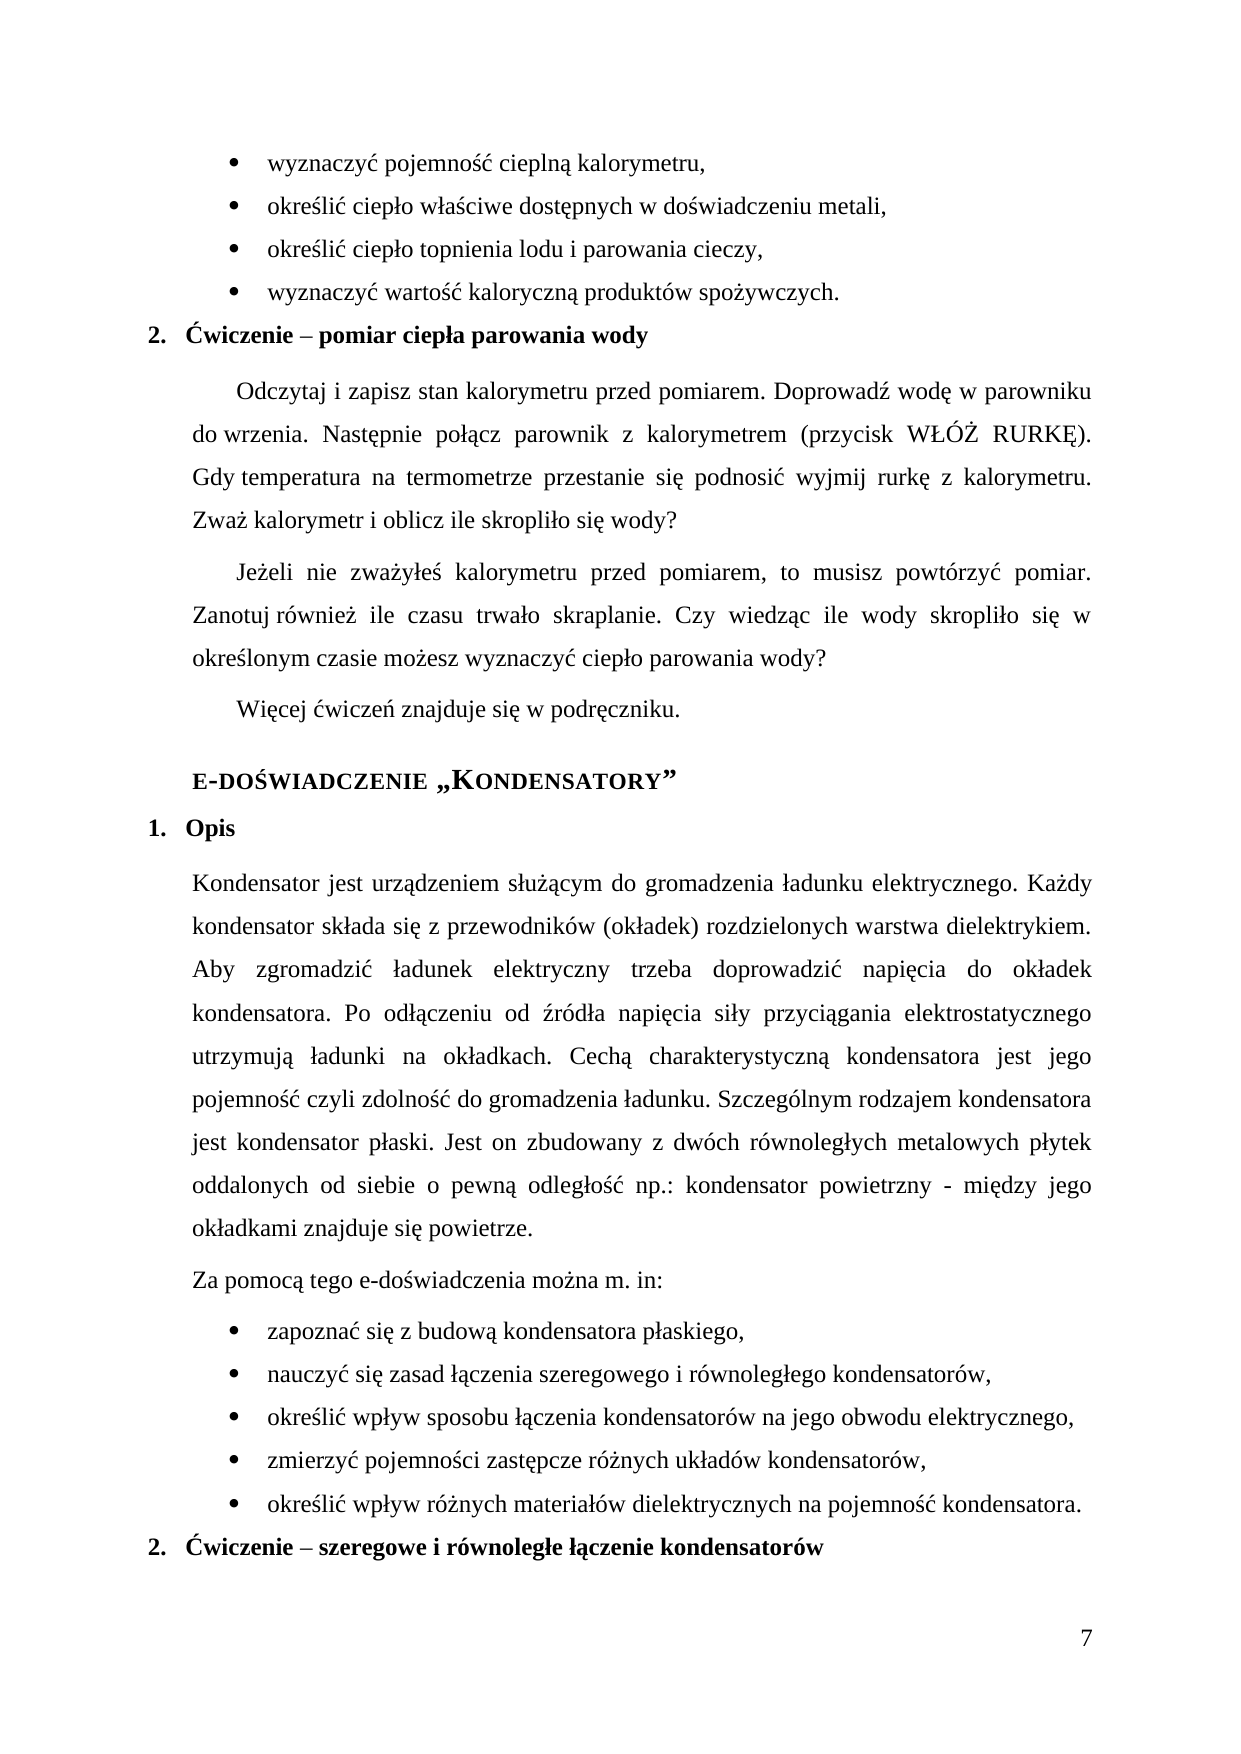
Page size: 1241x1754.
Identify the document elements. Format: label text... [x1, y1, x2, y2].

list Opis [148, 813, 1093, 841]
list Ćwiczenie – szeregowe i równoległe łączenie kondensatorów [148, 1532, 1093, 1561]
list wyznaczyć pojemność cieplną kalorymetru, [229, 148, 1093, 176]
list określić wpływ sposobu łączenia kondensatorów na jego obwodu elektrycznego, [229, 1402, 1093, 1431]
list e-doświadczenie „Kondensatory” [192, 762, 1093, 796]
list nauczyć się zasad łączenia szeregowego i równoległego kondensatorów, [229, 1359, 1093, 1388]
list określić wpływ różnych materiałów dielektrycznych na pojemność kondensatora. [229, 1489, 1093, 1517]
text Za pomocą tego e-doświadczenia można m. in: [192, 1265, 1093, 1293]
text Odczytaj i zapisz stan kalorymetru przed pomiarem. Doprowadź wodę w parowniku do wrzenia. Następnie połącz parownik z kalorymetrem (przycisk WŁÓŻ RURKĘ). Gdy temperatura na termometrze przestanie się podnosić wyjmij rurkę z kalorymetru. Zważ kalorymetr i oblicz ile skropliło się wody? [192, 376, 1093, 534]
text Kondensator jest urządzeniem służącym do gromadzenia ładunku elektrycznego. Każdy kondensator składa się z przewodników (okładek) rozdzielonych warstwa dielektrykiem. Aby zgromadzić ładunek elektryczny trzeba doprowadzić napięcia do okładek kondensatora. Po odłączeniu od źródła napięcia siły przyciągania elektrostatycznego utrzymują ładunki na okładkach. Cechą charakterystyczną kondensatora jest jego pojemność czyli zdolność do gromadzenia ładunku. Szczególnym rodzajem kondensatora jest kondensator płaski. Jest on zbudowany z dwóch równoległych metalowych płytek oddalonych od siebie o pewną odległość np.: kondensator powietrzny - między jego okładkami znajduje się powietrze. [192, 868, 1093, 1242]
list określić ciepło topnienia lodu i parowania cieczy, [229, 234, 1093, 263]
list zapoznać się z budową kondensatora płaskiego, [229, 1316, 1093, 1345]
list wyznaczyć wartość kaloryczną produktów spożywczych. [229, 277, 1093, 306]
text Więcej ćwiczeń znajduje się w podręczniku. [192, 694, 1093, 723]
text Jeżeli nie zważyłeś kalorymetru przed pomiarem, to musisz powtórzyć pomiar. Zanotuj również ile czasu trwało skraplanie. Czy wiedząc ile wody skropliło się w określonym czasie możesz wyznaczyć ciepło parowania wody? [192, 557, 1093, 672]
list Ćwiczenie – pomiar ciepła parowania wody [148, 320, 1093, 349]
list zmierzyć pojemności zastępcze różnych układów kondensatorów, [229, 1446, 1093, 1474]
list określić ciepło właściwe dostępnych w doświadczeniu metali, [229, 191, 1093, 219]
